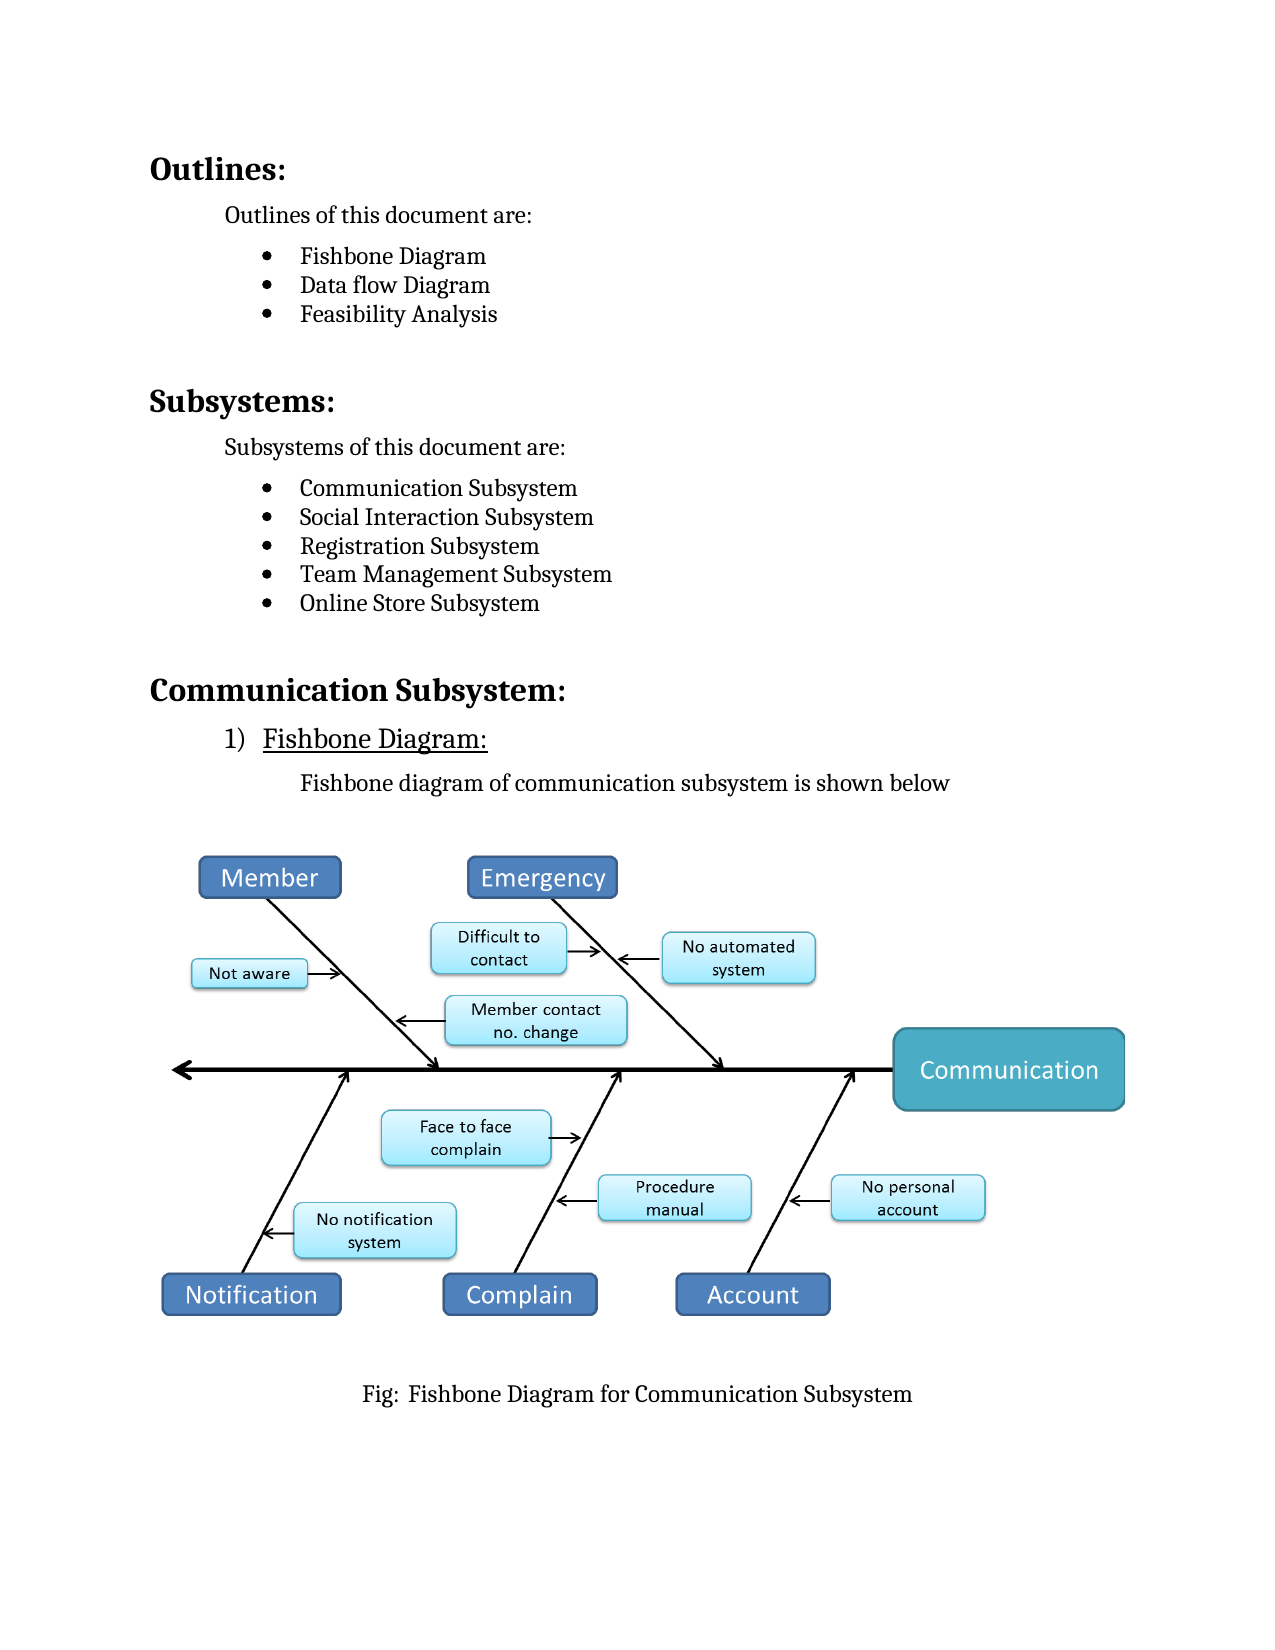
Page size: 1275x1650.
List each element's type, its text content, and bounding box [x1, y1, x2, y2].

list Fishbone Diagram: [225, 722, 1125, 756]
list Data flow Diagram [262, 271, 1125, 299]
text Outlines: [150, 150, 1125, 188]
text Communication Subsystem: [150, 672, 1125, 710]
text Fishbone diagram of communication subsystem is shown below [150, 768, 1125, 797]
list Online Store Subsystem [262, 589, 1125, 618]
text Subsystems: [150, 382, 1125, 420]
list Registration Subsystem [262, 532, 1125, 560]
text Outlines of this document are: [150, 201, 1125, 229]
list Communication Subsystem [262, 474, 1125, 503]
list Feasibility Analysis [262, 299, 1125, 328]
picture [150, 852, 1125, 1327]
text Fig: Fishbone Diagram for Communication Subsystem [150, 1380, 1125, 1409]
list Team Management Subsystem [262, 560, 1125, 589]
list Social Interaction Subsystem [262, 503, 1125, 532]
text Subsystems of this document are: [150, 433, 1125, 462]
list Fishbone Diagram [262, 242, 1125, 271]
